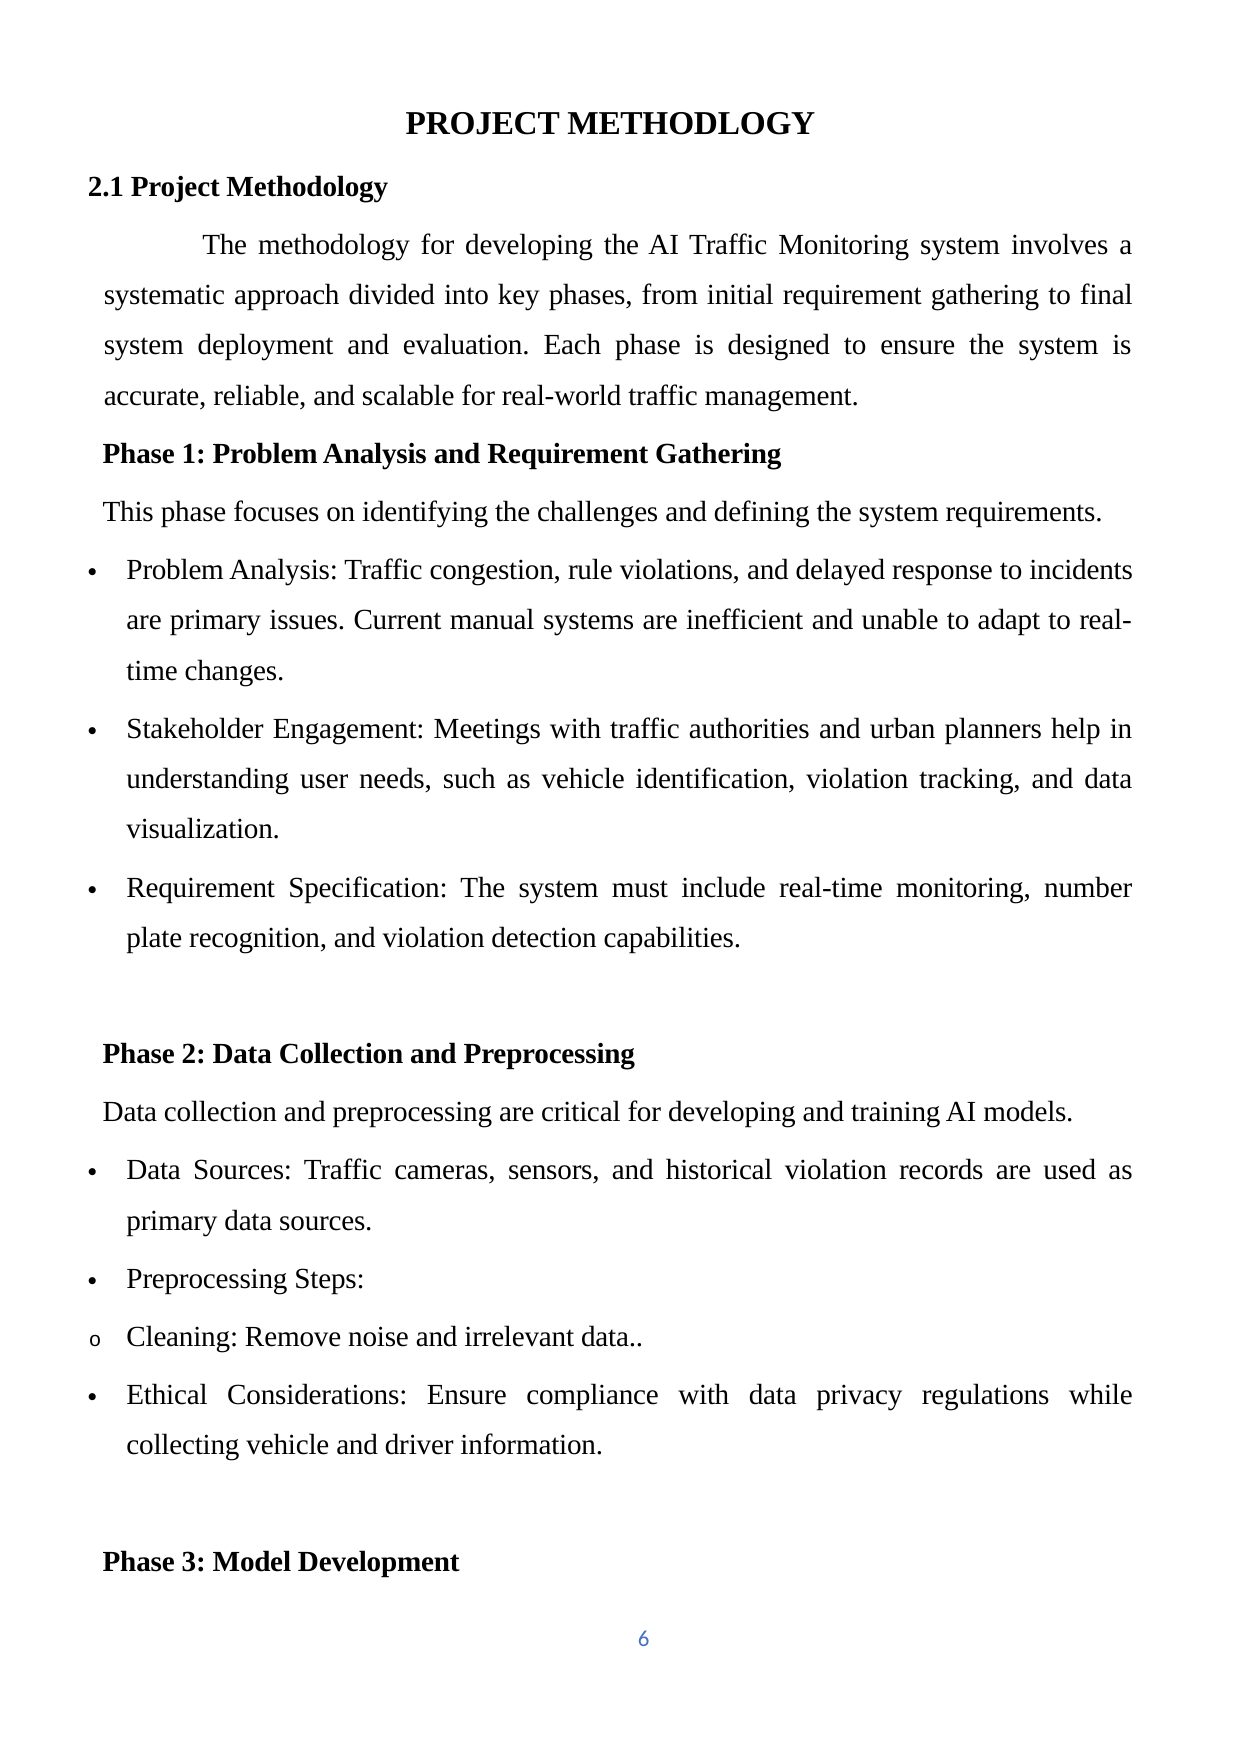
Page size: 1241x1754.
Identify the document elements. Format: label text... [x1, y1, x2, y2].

subtitle Phase 1: Problem Analysis and Requirement Gathering [102, 436, 1133, 469]
subtitle Cleaning: Remove noise and irrelevant data.. [89, 1319, 1133, 1353]
subtitle 2.1 Project Methodology [88, 169, 1133, 202]
subtitle The methodology for developing the AI Traffic Monitoring system involves a systematic approach divided into key phases, from initial requirement gathering to final system deployment and evaluation. Each phase is designed to ensure the system is accurate, reliable, and scalable for real-world traffic management. [102, 227, 1133, 411]
subtitle Phase 3: Model Development [102, 1544, 1133, 1577]
subtitle Requirement Specification: The system must include real-time monitoring, number plate recognition, and violation detection capabilities. [89, 870, 1133, 953]
subtitle Data collection and preprocessing are critical for developing and training AI models. [102, 1094, 1133, 1128]
subtitle Ethical Considerations: Ensure compliance with data privacy regulations while collecting vehicle and driver information. [89, 1377, 1133, 1461]
subtitle Data Sources: Traffic cameras, sensors, and historical violation records are used as primary data sources. [89, 1152, 1133, 1236]
subtitle Problem Analysis: Traffic congestion, rule violations, and delayed response to incidents are primary issues. Current manual systems are inefficient and unable to adapt to real-time changes. [89, 552, 1133, 686]
subtitle This phase focuses on identifying the challenges and defining the system requirements. [102, 494, 1133, 528]
subtitle PROJECT METHODLOGY [88, 103, 1133, 142]
subtitle Stakeholder Engagement: Meetings with traffic authorities and urban planners help in understanding user needs, such as vehicle identification, violation tracking, and data visualization. [89, 711, 1133, 845]
subtitle Preprocessing Steps: [89, 1261, 1133, 1294]
subtitle Phase 2: Data Collection and Preprocessing [102, 1036, 1133, 1070]
